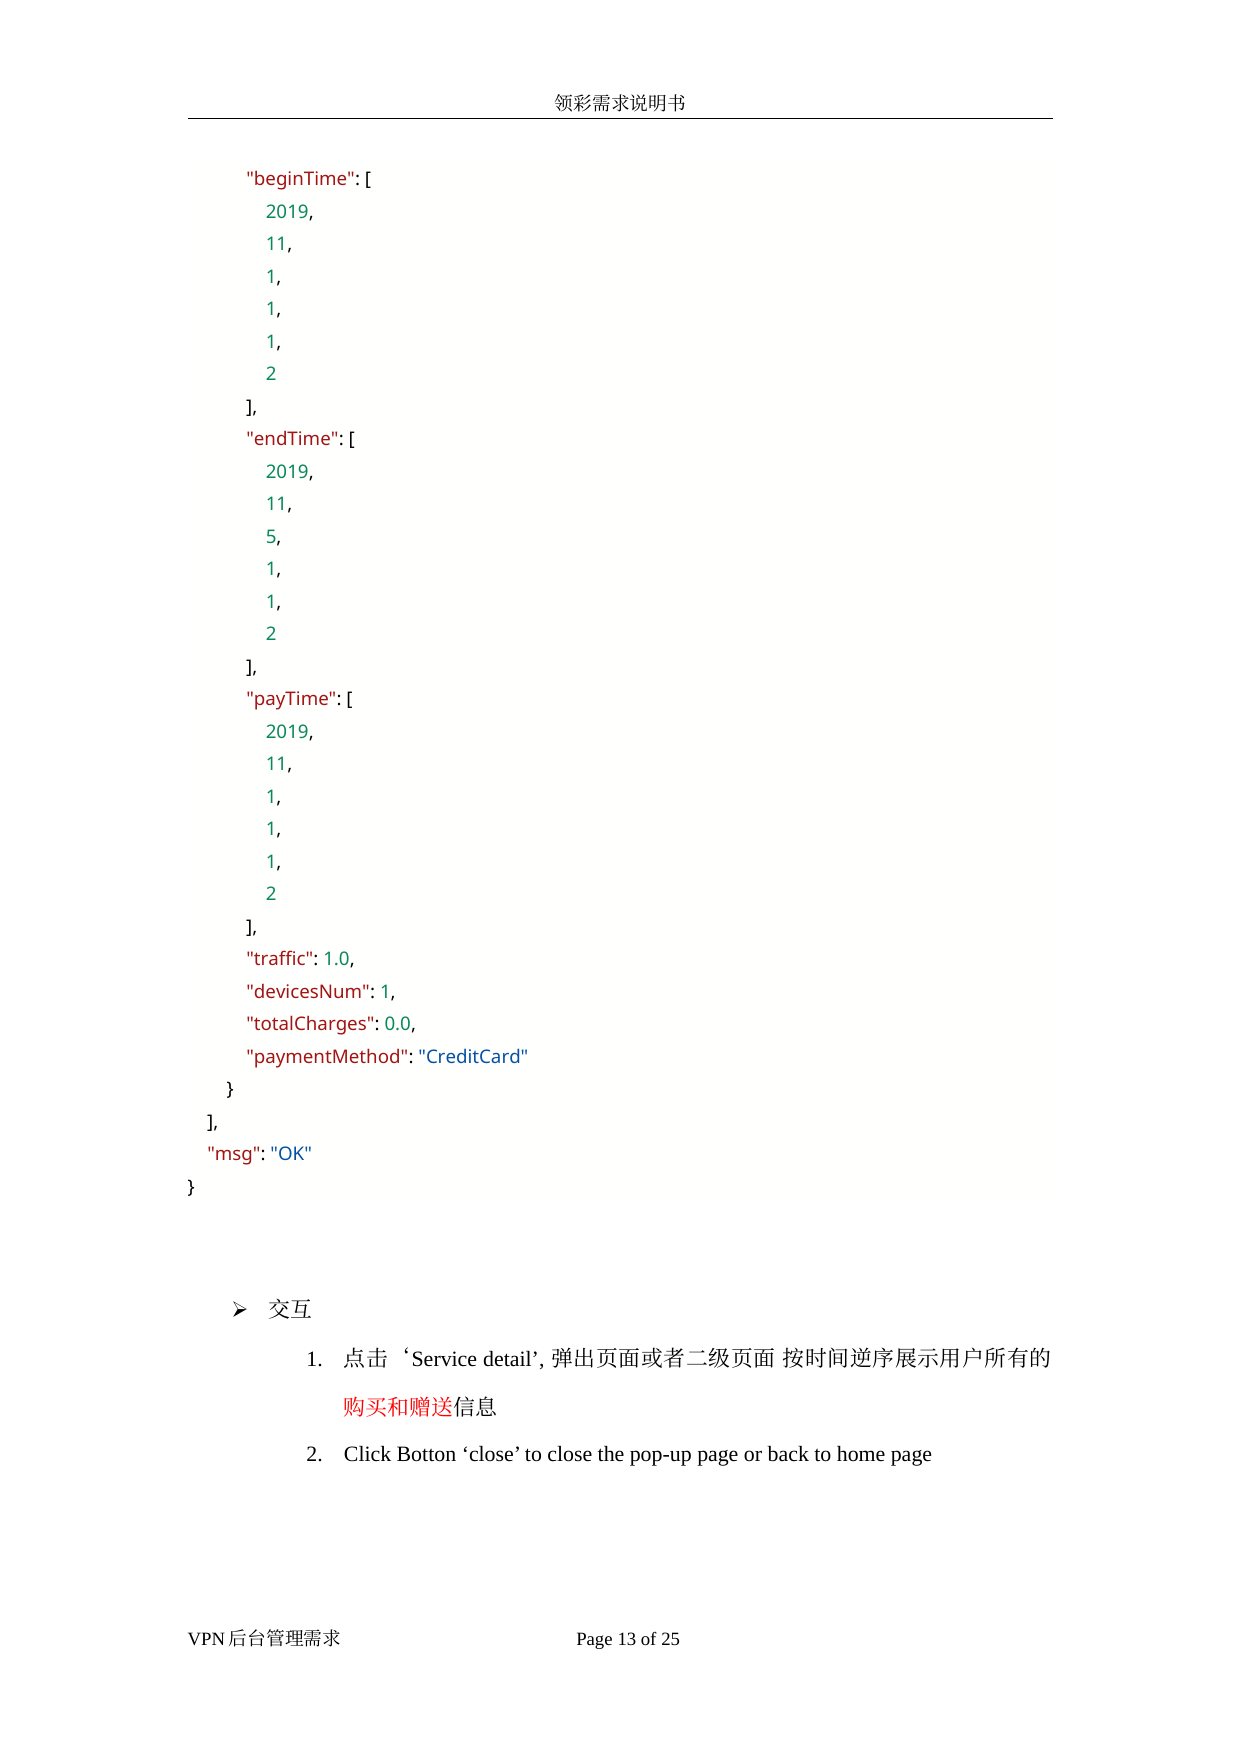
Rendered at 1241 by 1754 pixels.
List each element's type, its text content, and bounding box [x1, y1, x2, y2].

text 11, [187, 747, 1053, 779]
text "paymentMethod": "CreditCard" [187, 1039, 1053, 1072]
text 1, [187, 844, 1053, 877]
text "devicesNum": 1, [187, 974, 1053, 1007]
text 11, [187, 227, 1053, 259]
text ], [187, 1104, 1053, 1137]
text 2019, [187, 714, 1053, 747]
text 11, [187, 487, 1053, 519]
text "endTime": [ [187, 422, 1053, 454]
text ], [187, 649, 1053, 682]
text 1, [187, 812, 1053, 844]
list Click Botton ‘close’ to close the pop-up page or back to home page [306, 1437, 1053, 1470]
text 5, [187, 519, 1053, 552]
text 1, [187, 584, 1053, 617]
list 交互 [231, 1292, 1053, 1325]
text 1, [187, 552, 1053, 584]
text } [187, 1169, 1053, 1202]
text 1, [187, 324, 1053, 357]
text } [187, 1072, 1053, 1104]
text "beginTime": [ [187, 162, 1053, 194]
text 1, [187, 259, 1053, 292]
text 2019, [187, 454, 1053, 487]
text "msg": "OK" [187, 1137, 1053, 1169]
text 2 [187, 357, 1053, 389]
text "payTime": [ [187, 682, 1053, 714]
text ], [187, 909, 1053, 942]
text 2019, [187, 194, 1053, 227]
text 1, [187, 779, 1053, 812]
text 2 [187, 877, 1053, 909]
text "totalCharges": 0.0, [187, 1007, 1053, 1039]
text 2 [187, 617, 1053, 649]
list 点击‘Service detail’, 弹出页面或者二级页面 按时间逆序展示用户所有的购买和赠送信息 [306, 1340, 1053, 1422]
text "traffic": 1.0, [187, 942, 1053, 974]
text ], [187, 389, 1053, 422]
text 1, [187, 292, 1053, 324]
